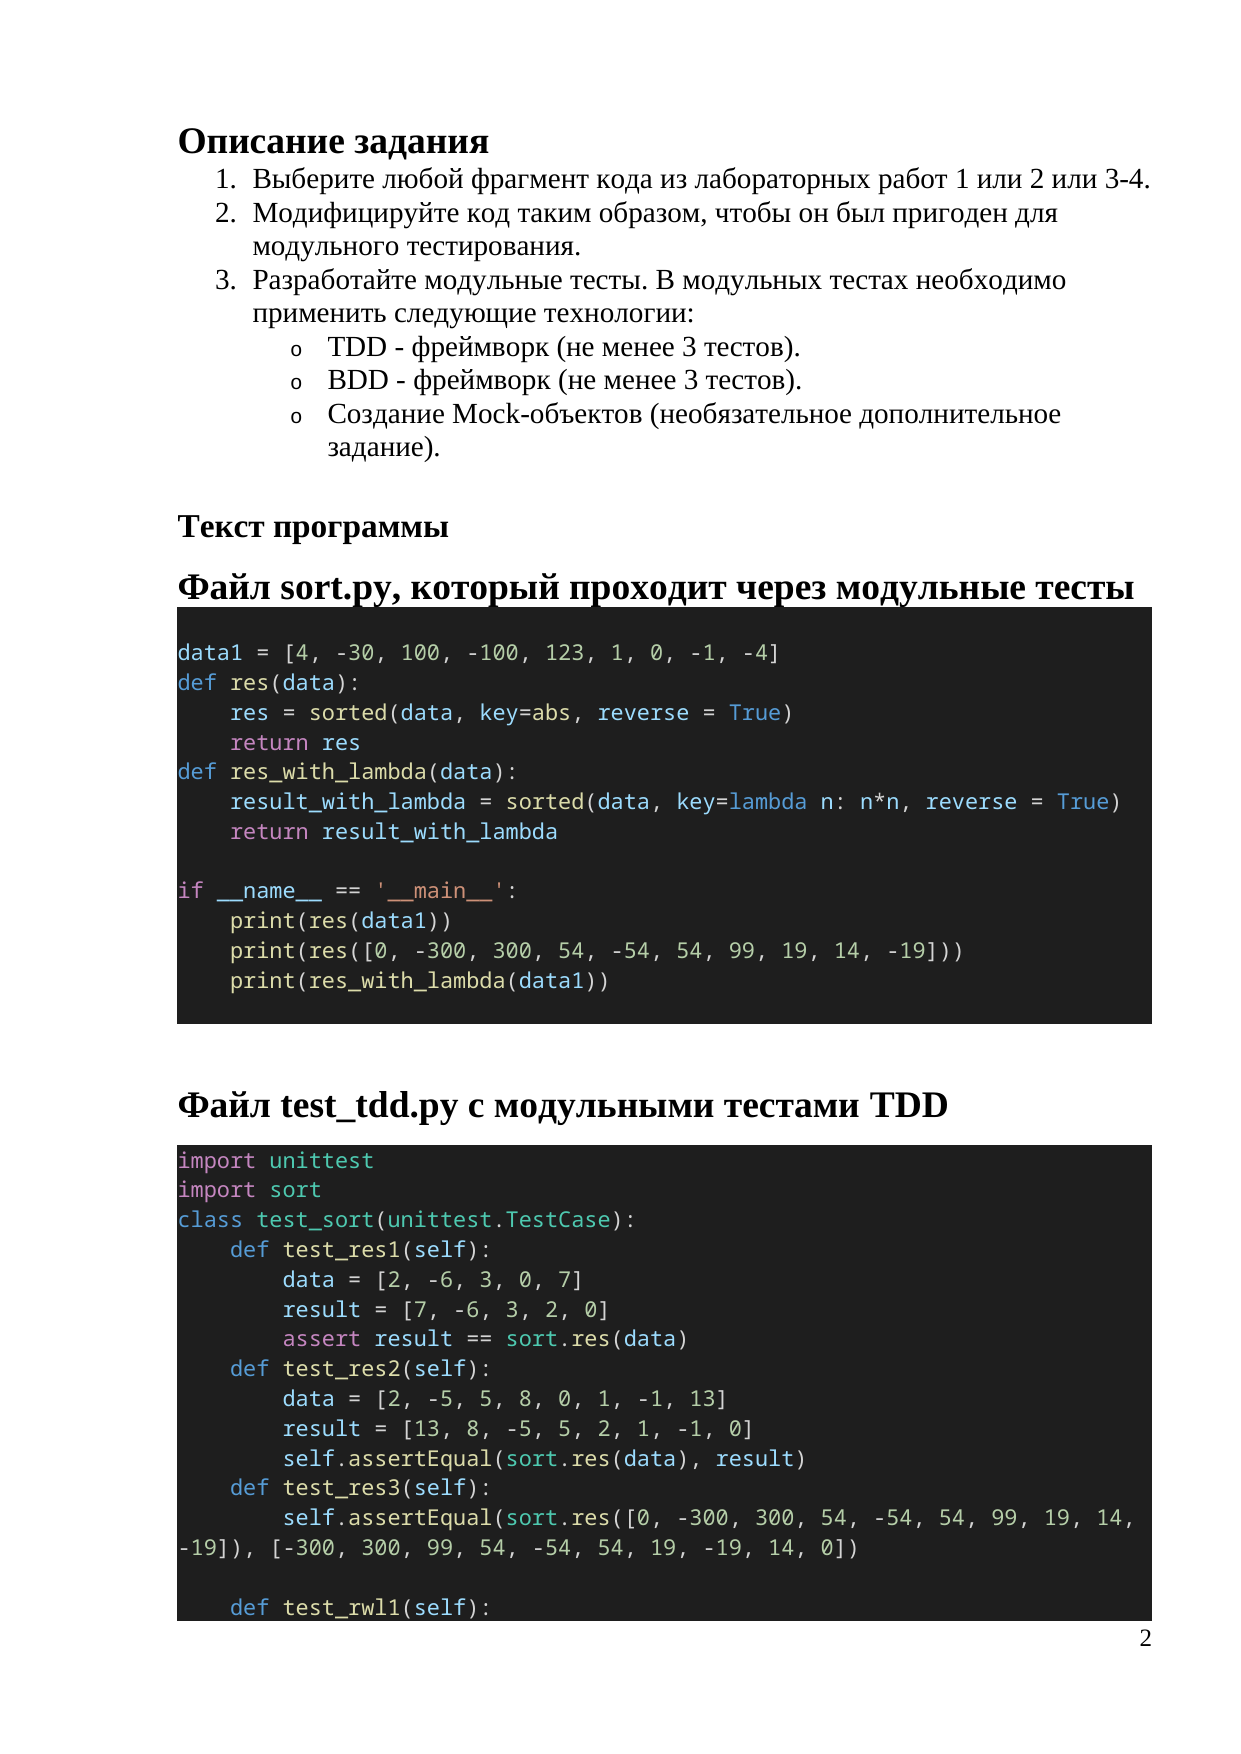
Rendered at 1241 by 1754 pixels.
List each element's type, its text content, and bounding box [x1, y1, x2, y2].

list BDD - фреймворк (не менее 3 тестов). [290, 362, 1152, 396]
list TDD - фреймворк (не менее 3 тестов). [290, 329, 1152, 362]
text if __name__ == '__main__': [177, 875, 1152, 905]
list Разработайте модульные тесты. В модульных тестах необходимо применить следующие технологии: [215, 262, 1152, 329]
text self.assertEqual(sort.res(data), result) [177, 1443, 1152, 1472]
text return result_with_lambda [177, 816, 1152, 846]
text result_with_lambda = sorted(data, key=lambda n: n*n, reverse = True) [177, 786, 1152, 816]
text Файл sort.py, который проходит через модульные тесты [177, 564, 1152, 607]
text def res_with_lambda(data): [177, 756, 1152, 786]
text def test_res2(self): [177, 1353, 1152, 1383]
text result = [7, -6, 3, 2, 0] [177, 1294, 1152, 1323]
text Описание задания [177, 118, 1152, 161]
text self.assertEqual(sort.res([0, -300, 300, 54, -54, 54, 99, 19, 14, -19]), [-300, 300, 99, 54, -54, 54, 19, -19, 14, 0]) [177, 1502, 1152, 1562]
text data = [2, -6, 3, 0, 7] [177, 1264, 1152, 1294]
list Модифицируйте код таким образом, чтобы он был пригоден для модульного тестирования. [215, 195, 1152, 262]
text print(res(data1)) [177, 905, 1152, 935]
list Выберите любой фрагмент кода из лабораторных работ 1 или 2 или 3-4. [215, 161, 1152, 195]
text res = sorted(data, key=abs, reverse = True) [177, 697, 1152, 726]
text data1 = [4, -30, 100, -100, 123, 1, 0, -1, -4] [177, 637, 1152, 667]
text print(res_with_lambda(data1)) [177, 965, 1152, 994]
text data = [2, -5, 5, 8, 0, 1, -1, 13] [177, 1383, 1152, 1413]
text def res(data): [177, 667, 1152, 697]
text print(res([0, -300, 300, 54, -54, 54, 99, 19, 14, -19])) [177, 935, 1152, 965]
text result = [13, 8, -5, 5, 2, 1, -1, 0] [177, 1413, 1152, 1443]
text import unittest [177, 1145, 1152, 1174]
text def test_res1(self): [177, 1234, 1152, 1264]
list Создание Mock-объектов (необязательное дополнительное задание). [290, 396, 1152, 463]
text class test_sort(unittest.TestCase): [177, 1204, 1152, 1234]
text Файл test_tdd.py с модульными тестами TDD [177, 1082, 1152, 1126]
text assert result == sort.res(data) [177, 1323, 1152, 1353]
text def test_res3(self): [177, 1472, 1152, 1502]
text def test_rwl1(self): [177, 1592, 1152, 1621]
text return res [177, 726, 1152, 756]
text Текст программы [177, 506, 1152, 544]
text import sort [177, 1174, 1152, 1204]
